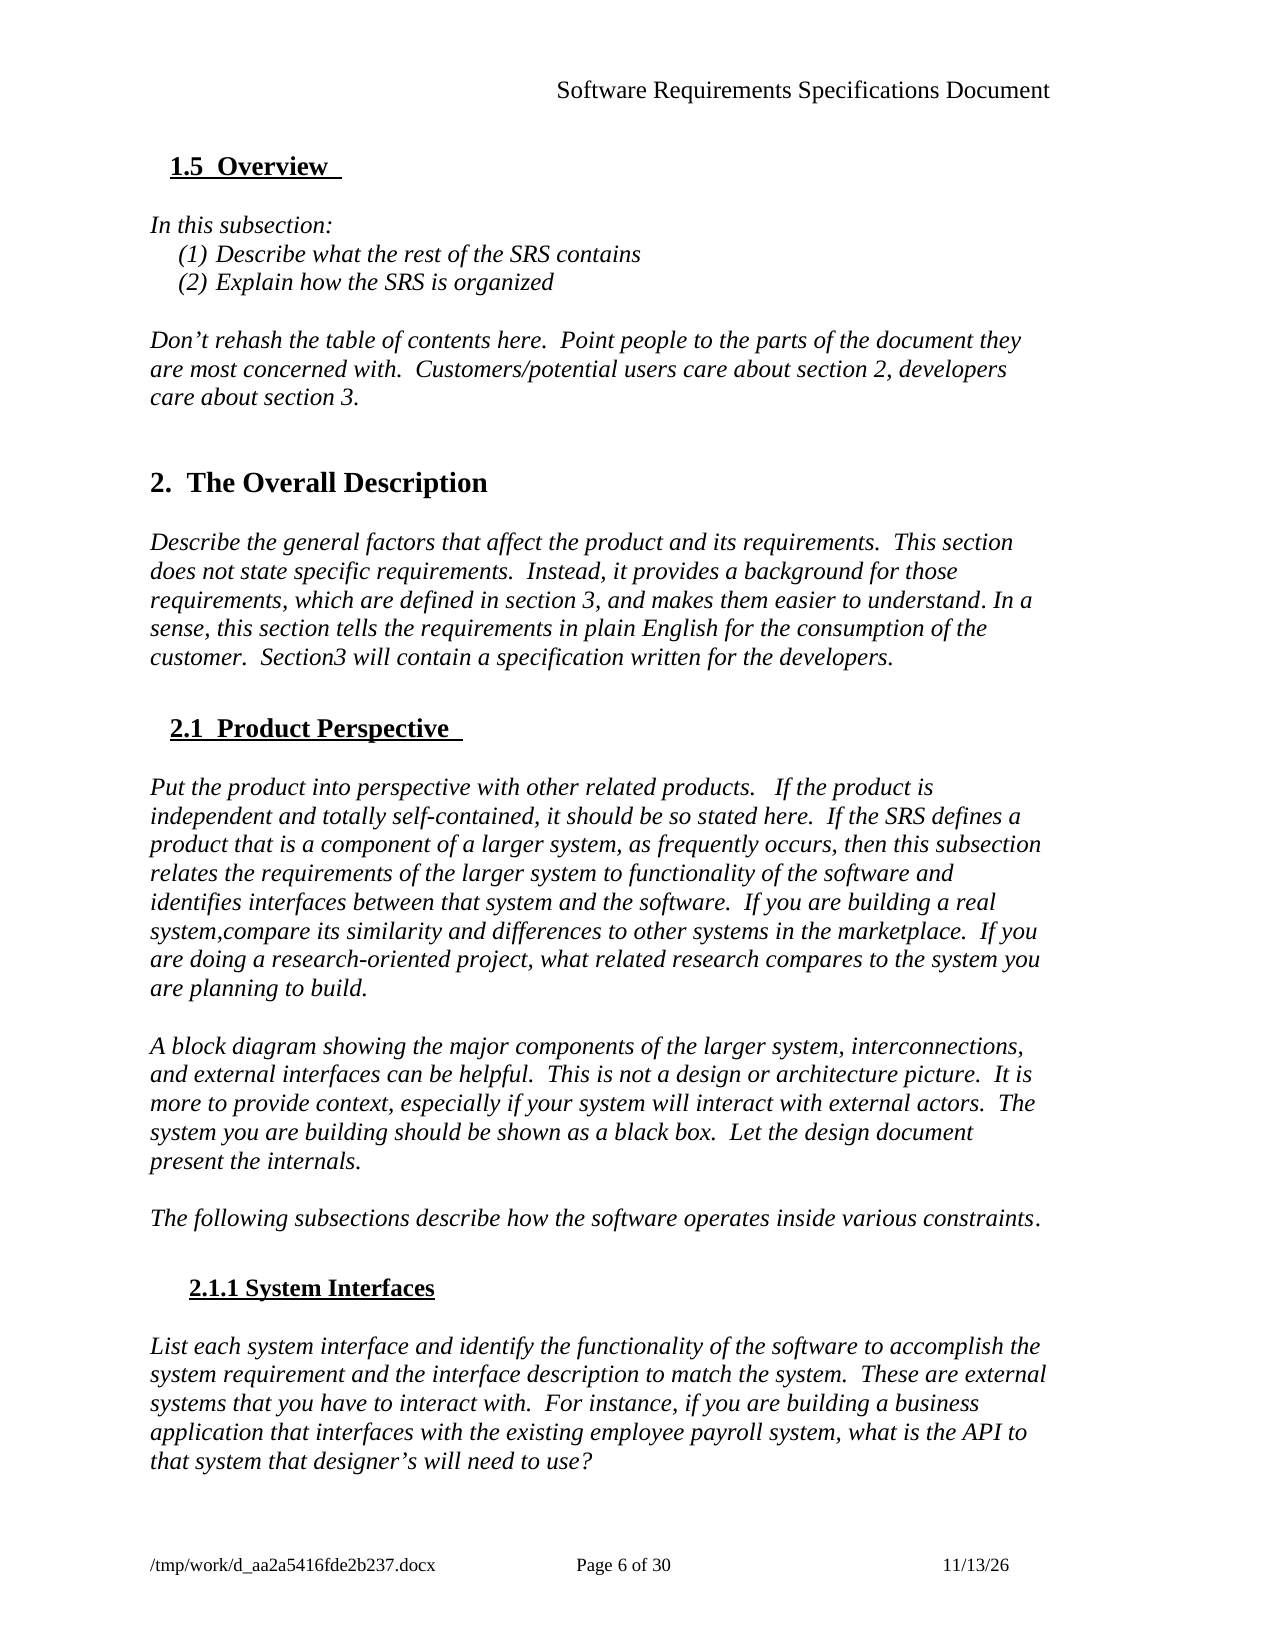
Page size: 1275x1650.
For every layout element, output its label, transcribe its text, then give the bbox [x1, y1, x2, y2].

subtitle 2.1.1 System Interfaces [189, 1273, 1050, 1302]
text Describe the general factors that affect the product and its requirements. This section does not state specific requirements. Instead, it provides a background for those requirements, which are defined in section 3, and makes them easier to understand. In a sense, this section tells the requirements in plain English for the consumption of the customer. Section3 will contain a specification written for the developers. [150, 527, 1050, 671]
subtitle 1.5 Overview [169, 150, 1050, 181]
text A block diagram showing the major components of the larger system, interconnections, and external interfaces can be helpful. This is not a design or architecture picture. It is more to provide context, especially if your system will interact with external actors. The system you are building should be shown as a black box. Let the design document present the internals. [150, 1031, 1050, 1174]
text The following subsections describe how the software operates inside various constraints. [150, 1203, 1050, 1232]
subtitle 2.1 Product Perspective [169, 712, 1050, 743]
list Describe what the rest of the SRS contains [178, 239, 1050, 267]
subtitle 2. The Overall Description [150, 465, 1050, 498]
text In this subsection: [150, 210, 1050, 239]
text Put the product into perspective with other related products. If the product is independent and totally self-contained, it should be so stated here. If the SRS defines a product that is a component of a larger system, as frequently occurs, then this subsection relates the requirements of the larger system to functionality of the software and identifies interfaces between that system and the software. If you are building a real system,compare its similarity and differences to other systems in the marketplace. If you are doing a research-oriented project, what related research compares to the system you are planning to build. [150, 772, 1050, 1002]
text List each system interface and identify the functionality of the software to accomplish the system requirement and the interface description to match the system. These are external systems that you have to interact with. For instance, if you are building a business application that interfaces with the existing employee payroll system, what is the API to that system that designer’s will need to use? [150, 1331, 1050, 1474]
list Explain how the SRS is organized [178, 267, 1050, 296]
text Don’t rehash the table of contents here. Point people to the parts of the document they are most concerned with. Customers/potential users care about section 2, developers care about section 3. [150, 325, 1050, 411]
